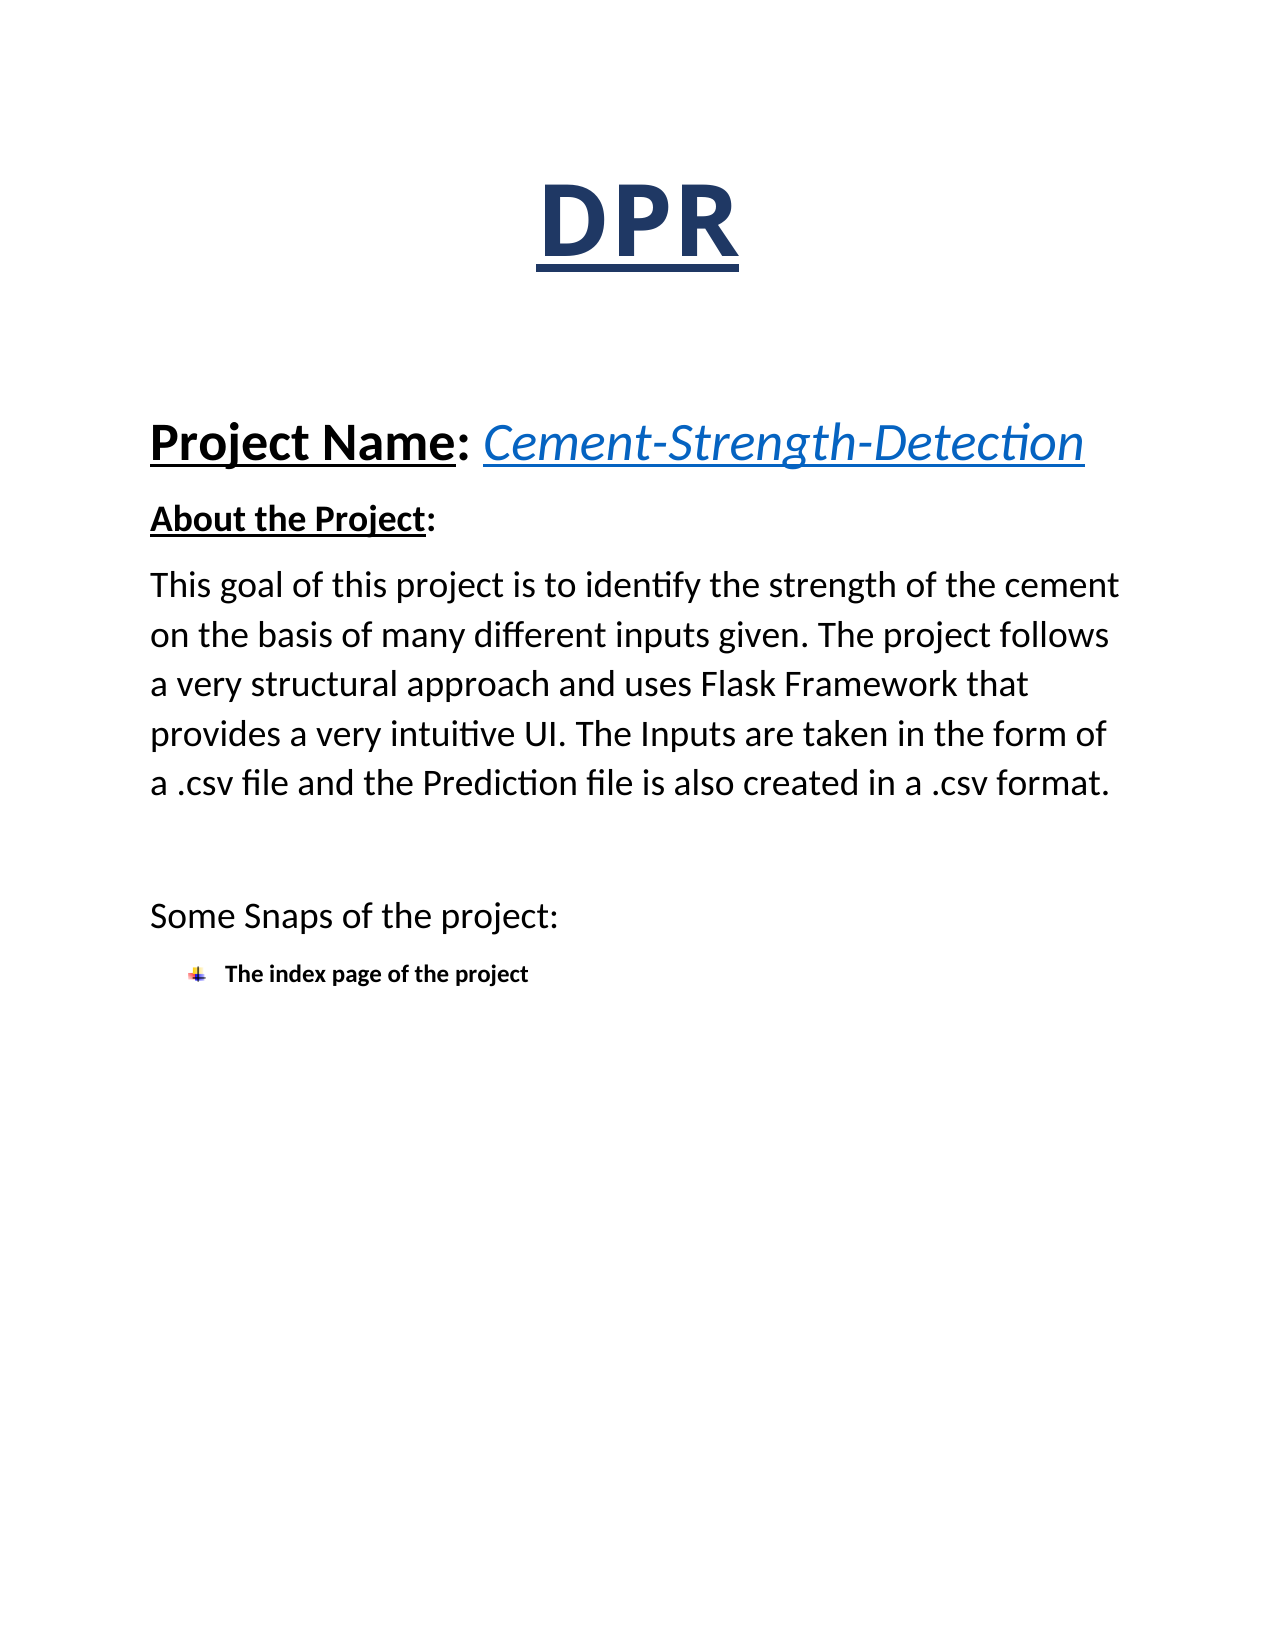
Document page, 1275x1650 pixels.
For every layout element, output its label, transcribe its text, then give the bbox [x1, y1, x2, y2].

text This goal of this project is to identify the strength of the cement on the basis of many different inputs given. The project follows a very structural approach and uses Flask Framework that provides a very intuitive UI. The Inputs are taken in the form of a .csv file and the Prediction file is also created in a .csv format. [150, 561, 1125, 805]
text Project Name: Cement-Strength-Detection [150, 407, 1125, 473]
list The index page of the project [187, 958, 1125, 988]
text DPR [150, 150, 1125, 286]
text About the Project: [150, 495, 1125, 541]
picture [188, 965, 206, 982]
text Some Snaps of the project: [150, 892, 1125, 937]
